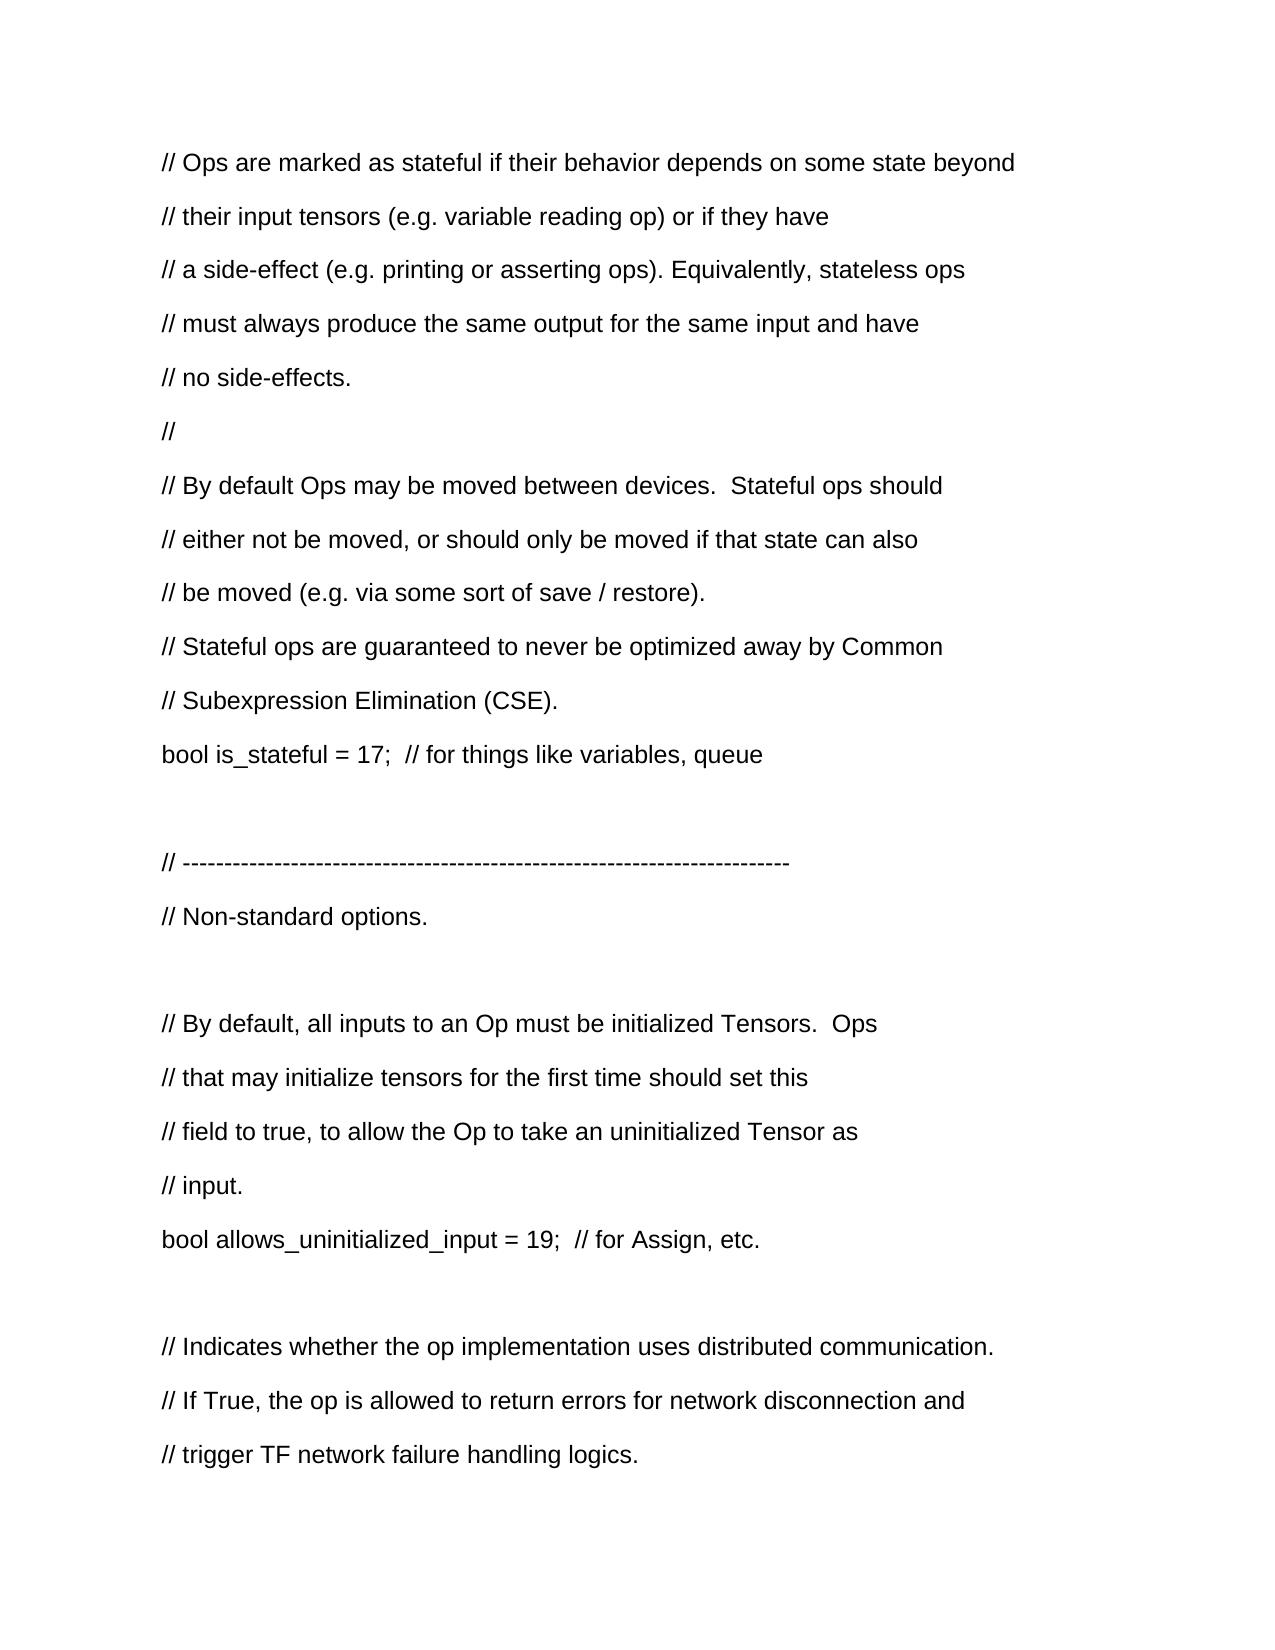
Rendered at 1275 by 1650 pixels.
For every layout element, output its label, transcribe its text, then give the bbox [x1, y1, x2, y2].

text // their input tensors (e.g. variable reading op) or if they have [148, 201, 1127, 230]
text // no side-effects. [148, 363, 1127, 392]
text // Indicates whether the op implementation uses distributed communication. [148, 1332, 1127, 1361]
text // By default, all inputs to an Op must be initialized Tensors. Ops [148, 1009, 1127, 1038]
text // either not be moved, or should only be moved if that state can also [148, 524, 1127, 553]
text // Non-standard options. [148, 902, 1127, 930]
text // ------------------------------------------------------------------------- [148, 848, 1127, 876]
text // By default Ops may be moved between devices. Stateful ops should [148, 471, 1127, 499]
text // input. [148, 1171, 1127, 1199]
text // Stateful ops are guaranteed to never be optimized away by Common [148, 632, 1127, 661]
text // Ops are marked as stateful if their behavior depends on some state beyond [148, 148, 1127, 176]
text bool is_stateful = 17; // for things like variables, queue [148, 740, 1127, 769]
text // trigger TF network failure handling logics. [148, 1440, 1127, 1469]
text // If True, the op is allowed to return errors for network disconnection and [148, 1386, 1127, 1415]
text // field to true, to allow the Op to take an uninitialized Tensor as [148, 1117, 1127, 1146]
text // must always produce the same output for the same input and have [148, 309, 1127, 338]
text // a side-effect (e.g. printing or asserting ops). Equivalently, stateless ops [148, 255, 1127, 284]
text // [148, 417, 1127, 446]
text // that may initialize tensors for the first time should set this [148, 1063, 1127, 1092]
text bool allows_uninitialized_input = 19; // for Assign, etc. [148, 1225, 1127, 1253]
text // be moved (e.g. via some sort of save / restore). [148, 578, 1127, 607]
text // Subexpression Elimination (CSE). [148, 686, 1127, 715]
